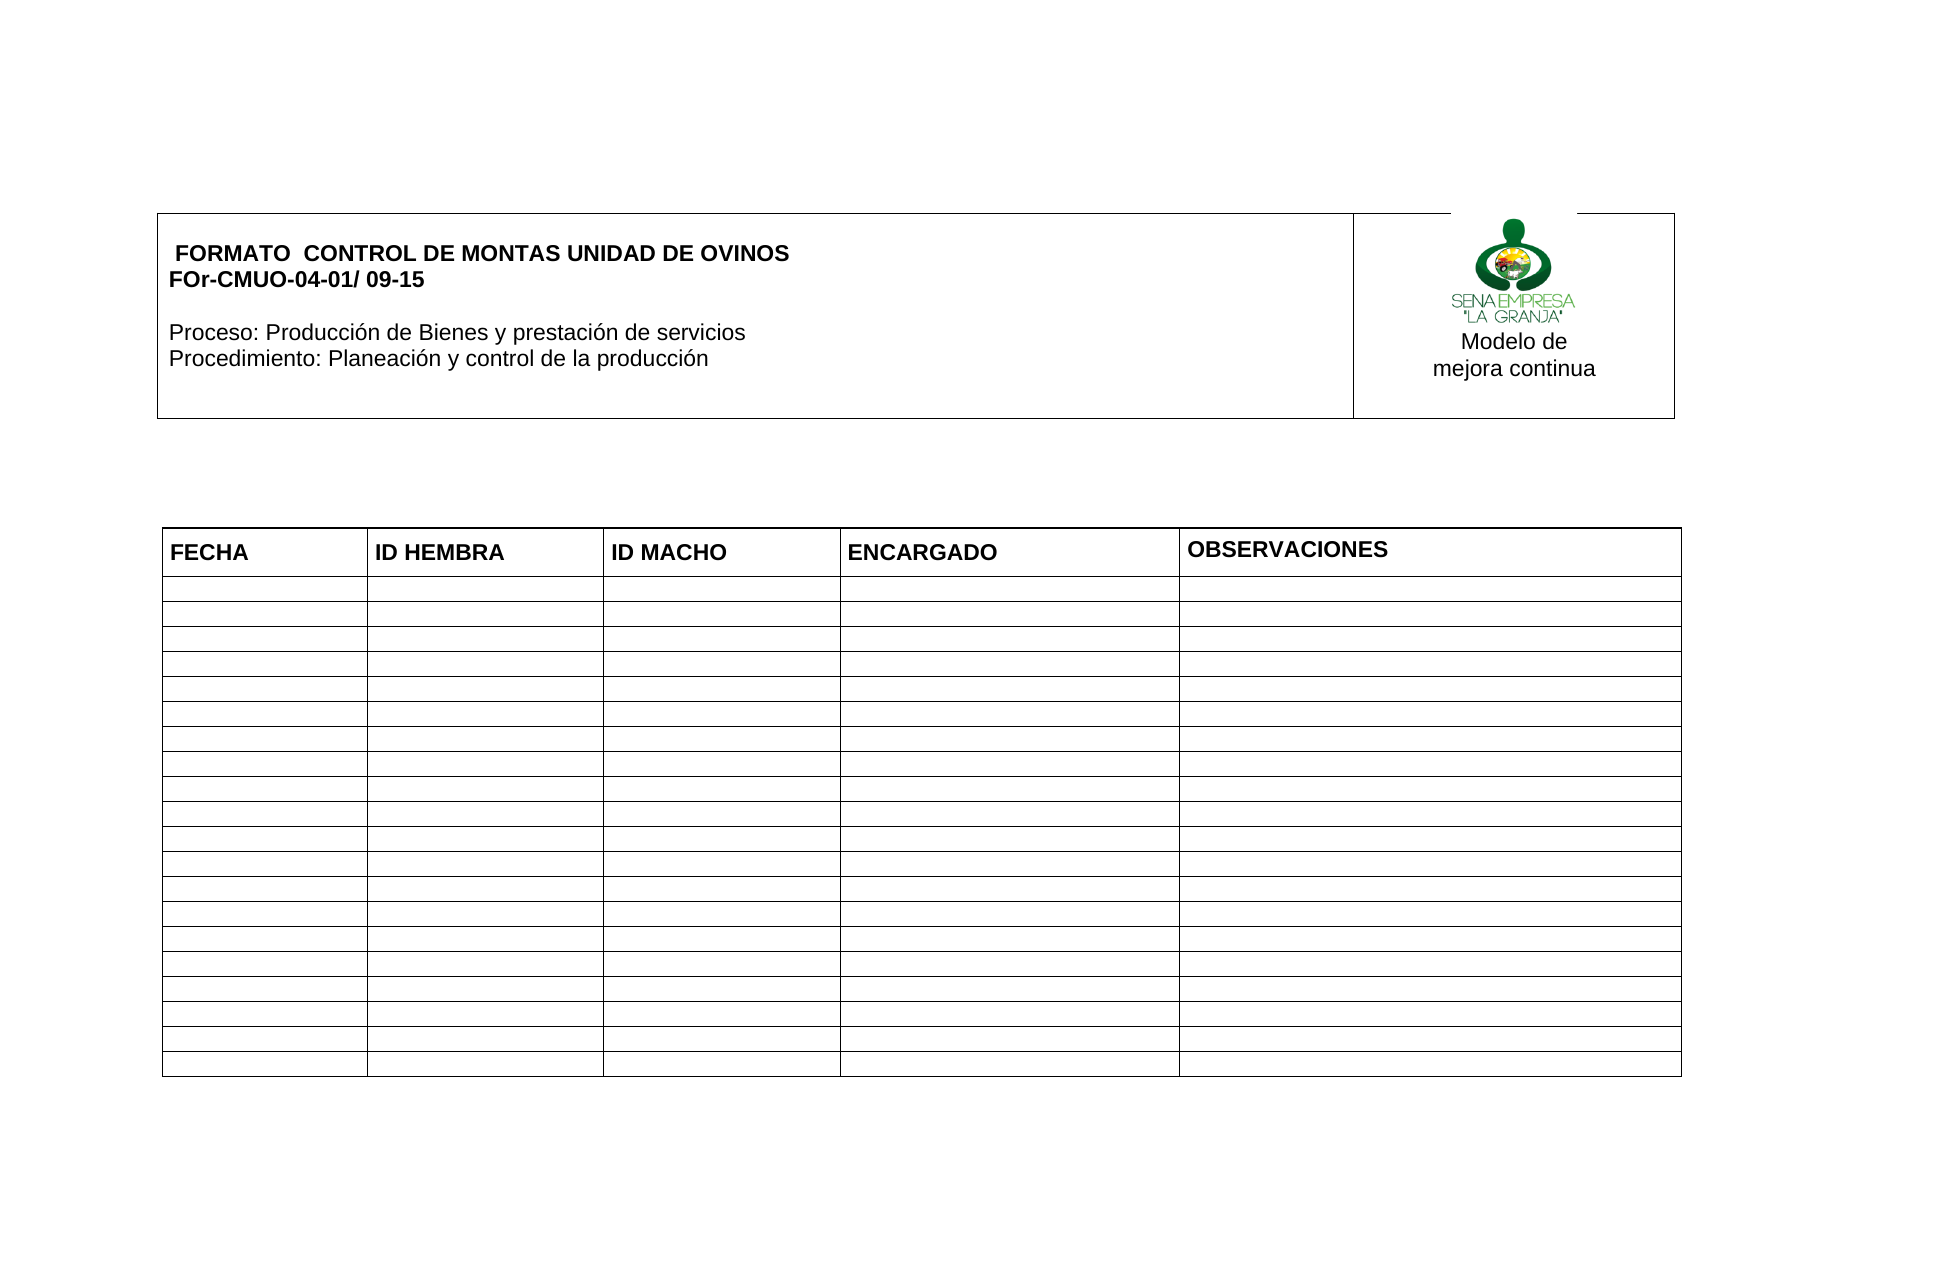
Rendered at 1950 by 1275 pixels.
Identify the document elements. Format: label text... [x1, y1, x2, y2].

table_cell [163, 877, 367, 901]
table_cell [604, 927, 840, 951]
table_cell [1180, 677, 1681, 701]
table_cell [604, 802, 840, 826]
table_cell [841, 1052, 1179, 1076]
table_header ID HEMBRA [368, 529, 603, 576]
table_cell [368, 952, 603, 976]
table_cell [163, 927, 367, 951]
table_cell [604, 852, 840, 876]
table_cell [841, 902, 1179, 926]
table_cell [841, 577, 1179, 601]
table_cell [1180, 852, 1681, 876]
table_cell [604, 777, 840, 801]
table_cell [163, 977, 367, 1001]
table_cell [368, 1027, 603, 1051]
table_cell [841, 1002, 1179, 1026]
table_cell [368, 702, 603, 726]
table_cell [368, 577, 603, 601]
table_cell [368, 927, 603, 951]
table_cell [841, 652, 1179, 676]
table_cell [163, 627, 367, 651]
table_cell [163, 677, 367, 701]
table_cell [368, 902, 603, 926]
table_cell [1180, 702, 1681, 726]
table_cell [1180, 902, 1681, 926]
table_cell [841, 927, 1179, 951]
table_cell [604, 677, 840, 701]
table_cell [1180, 577, 1681, 601]
table_cell [841, 627, 1179, 651]
table_cell [163, 902, 367, 926]
table_cell [841, 827, 1179, 851]
table_cell [368, 677, 603, 701]
table_cell [368, 1002, 603, 1026]
table_cell [368, 802, 603, 826]
table_cell [1180, 777, 1681, 801]
table_header FORMATO CONTROL DE MONTAS UNIDAD DE OVINOS FOr-CMUO-04-01/ 09-15 Proceso: Producción de Bienes y prestación de servicios Procedimiento: Planeación y control de la producción [158, 214, 1353, 418]
table_cell [163, 1027, 367, 1051]
table_cell [1180, 827, 1681, 851]
table_cell [163, 602, 367, 626]
table_cell [368, 602, 603, 626]
table_cell [604, 602, 840, 626]
table_cell [1180, 652, 1681, 676]
table_cell [368, 752, 603, 776]
table_cell [368, 977, 603, 1001]
table_header FECHA [163, 529, 367, 576]
table_cell [841, 1027, 1179, 1051]
table_cell [841, 977, 1179, 1001]
table_cell [841, 777, 1179, 801]
table_cell [841, 877, 1179, 901]
table_cell [163, 827, 367, 851]
table_cell [1180, 1002, 1681, 1026]
table_cell [163, 952, 367, 976]
table_cell [163, 777, 367, 801]
table_cell [163, 727, 367, 751]
table_cell [841, 602, 1179, 626]
table_cell [1180, 602, 1681, 626]
table_cell [163, 652, 367, 676]
table_cell [368, 852, 603, 876]
table_cell [604, 977, 840, 1001]
table_header ENCARGADO [841, 529, 1179, 576]
table_cell [368, 877, 603, 901]
table_cell [604, 1002, 840, 1026]
table_cell [604, 827, 840, 851]
table_cell [604, 702, 840, 726]
table_cell [841, 727, 1179, 751]
table_header Modelo de mejora continua [1354, 214, 1674, 418]
table_cell [1180, 877, 1681, 901]
table_cell [163, 577, 367, 601]
table_cell [604, 727, 840, 751]
table_cell [368, 1052, 603, 1076]
table_cell [368, 627, 603, 651]
table_cell [1180, 927, 1681, 951]
table_cell [604, 652, 840, 676]
picture [1451, 213, 1578, 329]
table_cell [604, 952, 840, 976]
table_cell [1180, 977, 1681, 1001]
table_cell [163, 1052, 367, 1076]
table_cell [163, 752, 367, 776]
table_cell [604, 877, 840, 901]
table_cell [604, 902, 840, 926]
table_cell [841, 952, 1179, 976]
table_cell [841, 752, 1179, 776]
table_cell [841, 677, 1179, 701]
table_header ID MACHO [604, 529, 840, 576]
table_cell [604, 627, 840, 651]
table_cell [368, 777, 603, 801]
table_cell [1180, 802, 1681, 826]
table_cell [163, 802, 367, 826]
table_header OBSERVACIONES [1180, 529, 1681, 576]
table_cell [841, 702, 1179, 726]
table_cell [368, 827, 603, 851]
table_cell [1180, 752, 1681, 776]
table_cell [1180, 1027, 1681, 1051]
table_cell [163, 1002, 367, 1026]
table_cell [1180, 627, 1681, 651]
table_cell [841, 852, 1179, 876]
table_cell [1180, 1052, 1681, 1076]
table_cell [841, 802, 1179, 826]
table_cell [368, 652, 603, 676]
table_cell [1180, 952, 1681, 976]
table_cell [604, 1027, 840, 1051]
table_cell [604, 1052, 840, 1076]
table_cell [368, 727, 603, 751]
table_cell [163, 852, 367, 876]
table_cell [604, 752, 840, 776]
table_cell [1180, 727, 1681, 751]
table_cell [604, 577, 840, 601]
table_cell [163, 702, 367, 726]
